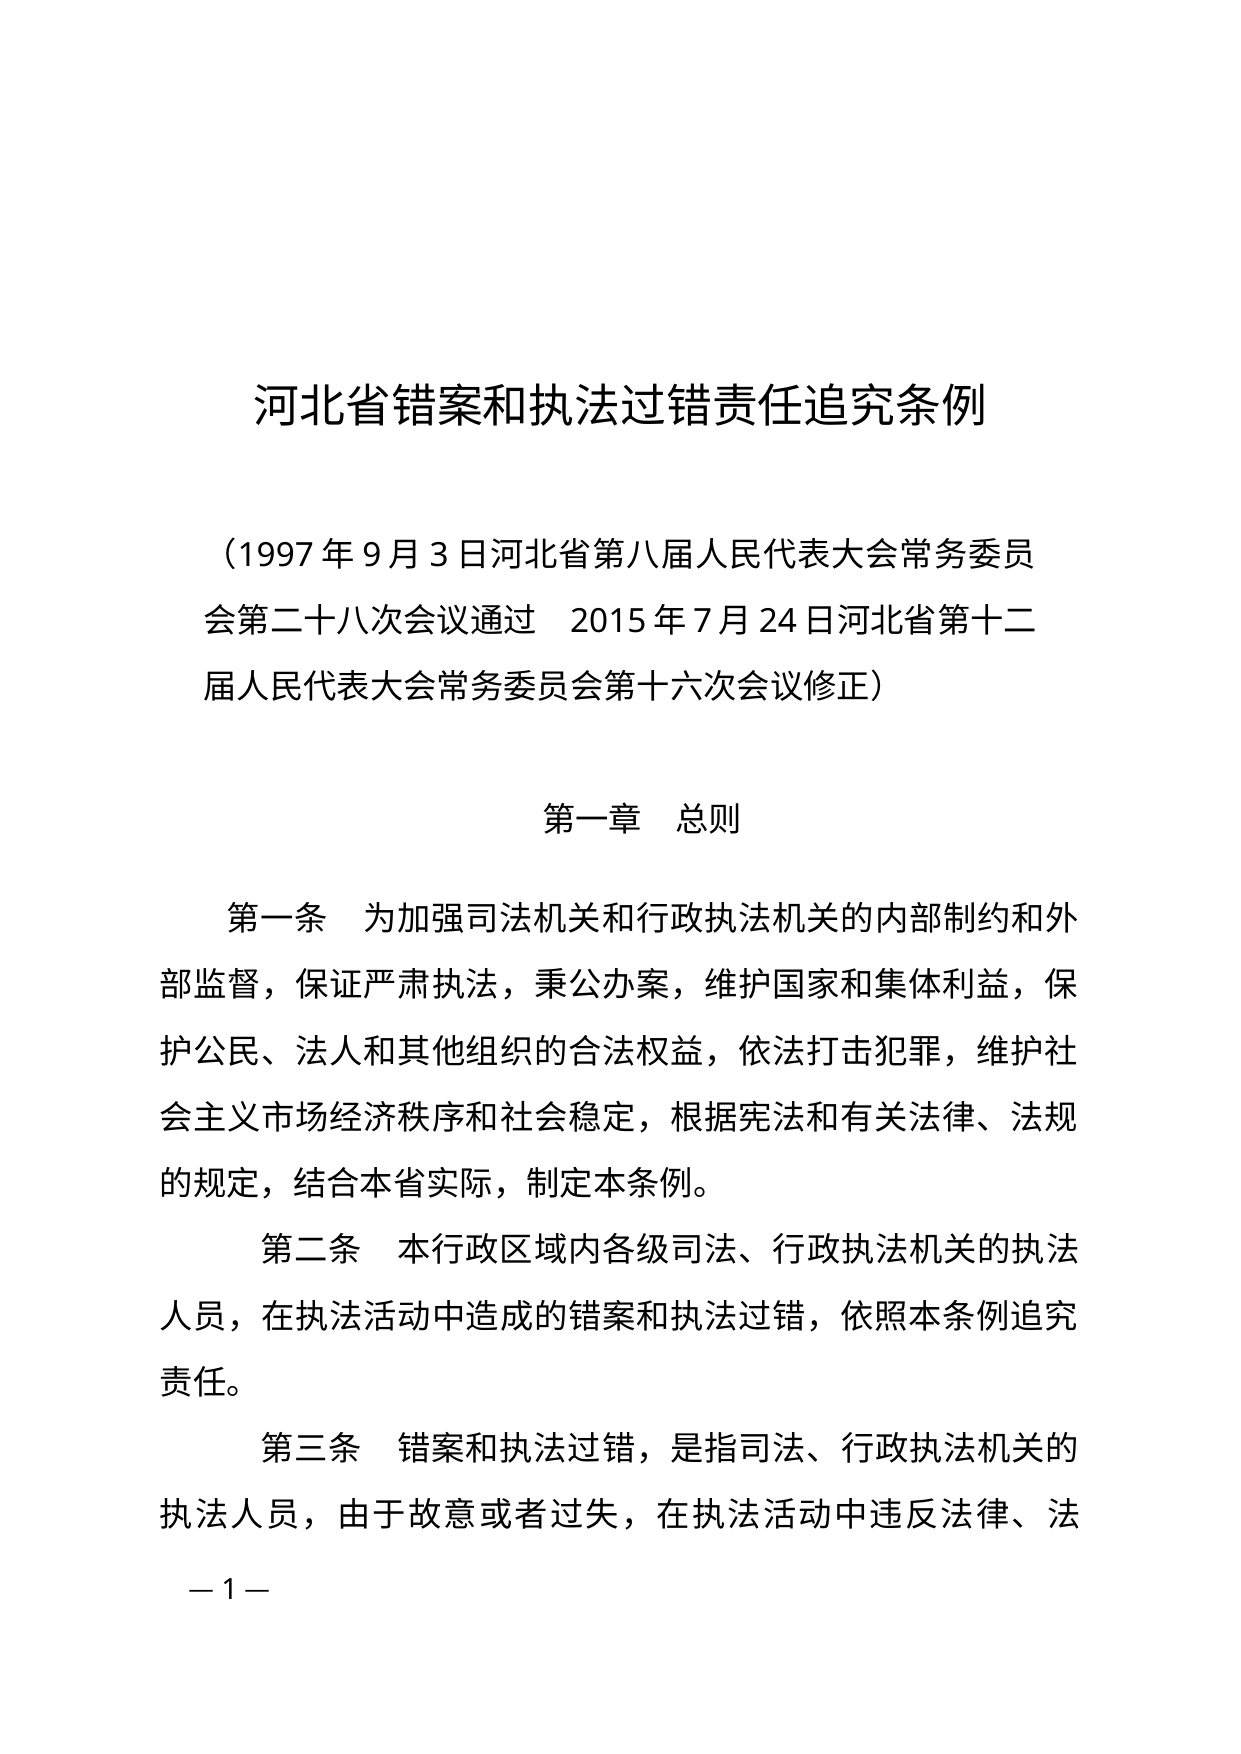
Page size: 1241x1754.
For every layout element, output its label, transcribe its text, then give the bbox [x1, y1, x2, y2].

text 第一条 为加强司法机关和行政执法机关的内部制约和外部监督，保证严肃执法，秉公办案，维护国家和集体利益，保护公民、法人和其他组织的合法权益，依法打击犯罪，维护社会主义市场经济秩序和社会稳定，根据宪法和有关法律、法规的规定，结合本省实际，制定本条例。 [159, 883, 1081, 1214]
text （1997年9月3日河北省第八届人民代表大会常务委员会第二十八次会议通过 2015年7月24日河北省第十二届人民代表大会常务委员会第十六次会议修正） [203, 518, 1037, 717]
text 河北省错案和执法过错责任追究条例 [159, 353, 1081, 452]
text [159, 1413, 1081, 1545]
text 第一章 总则 [159, 783, 1081, 850]
text 第二条 本行政区域内各级司法、行政执法机关的执法人员，在执法活动中造成的错案和执法过错，依照本条例追究责任。 [159, 1214, 1081, 1413]
